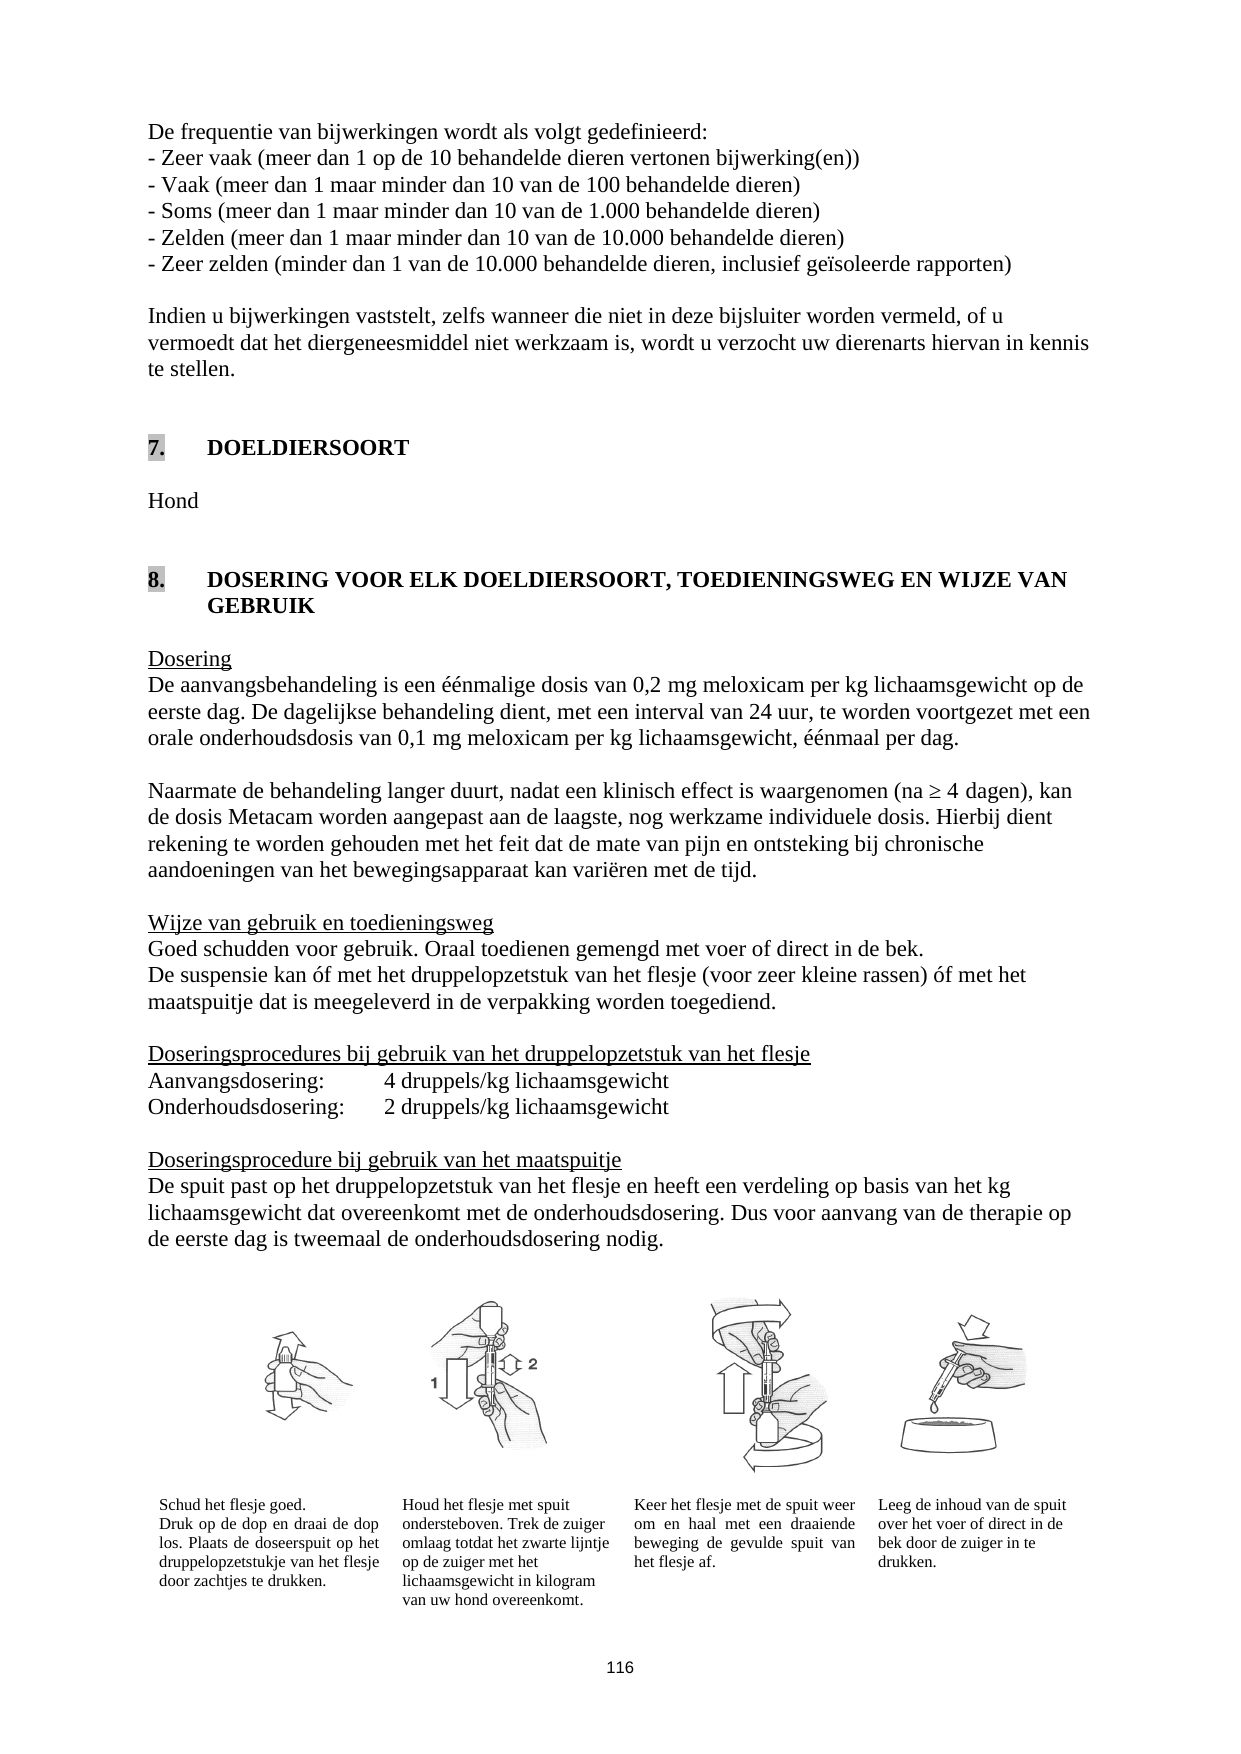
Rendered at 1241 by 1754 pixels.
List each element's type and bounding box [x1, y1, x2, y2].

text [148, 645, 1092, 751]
picture [225, 1282, 577, 1477]
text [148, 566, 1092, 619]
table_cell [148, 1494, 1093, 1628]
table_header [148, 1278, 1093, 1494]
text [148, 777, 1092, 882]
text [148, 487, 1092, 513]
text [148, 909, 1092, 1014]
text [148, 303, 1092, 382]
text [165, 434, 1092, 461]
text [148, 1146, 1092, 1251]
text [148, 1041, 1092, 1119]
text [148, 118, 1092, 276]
picture [685, 1282, 1037, 1477]
